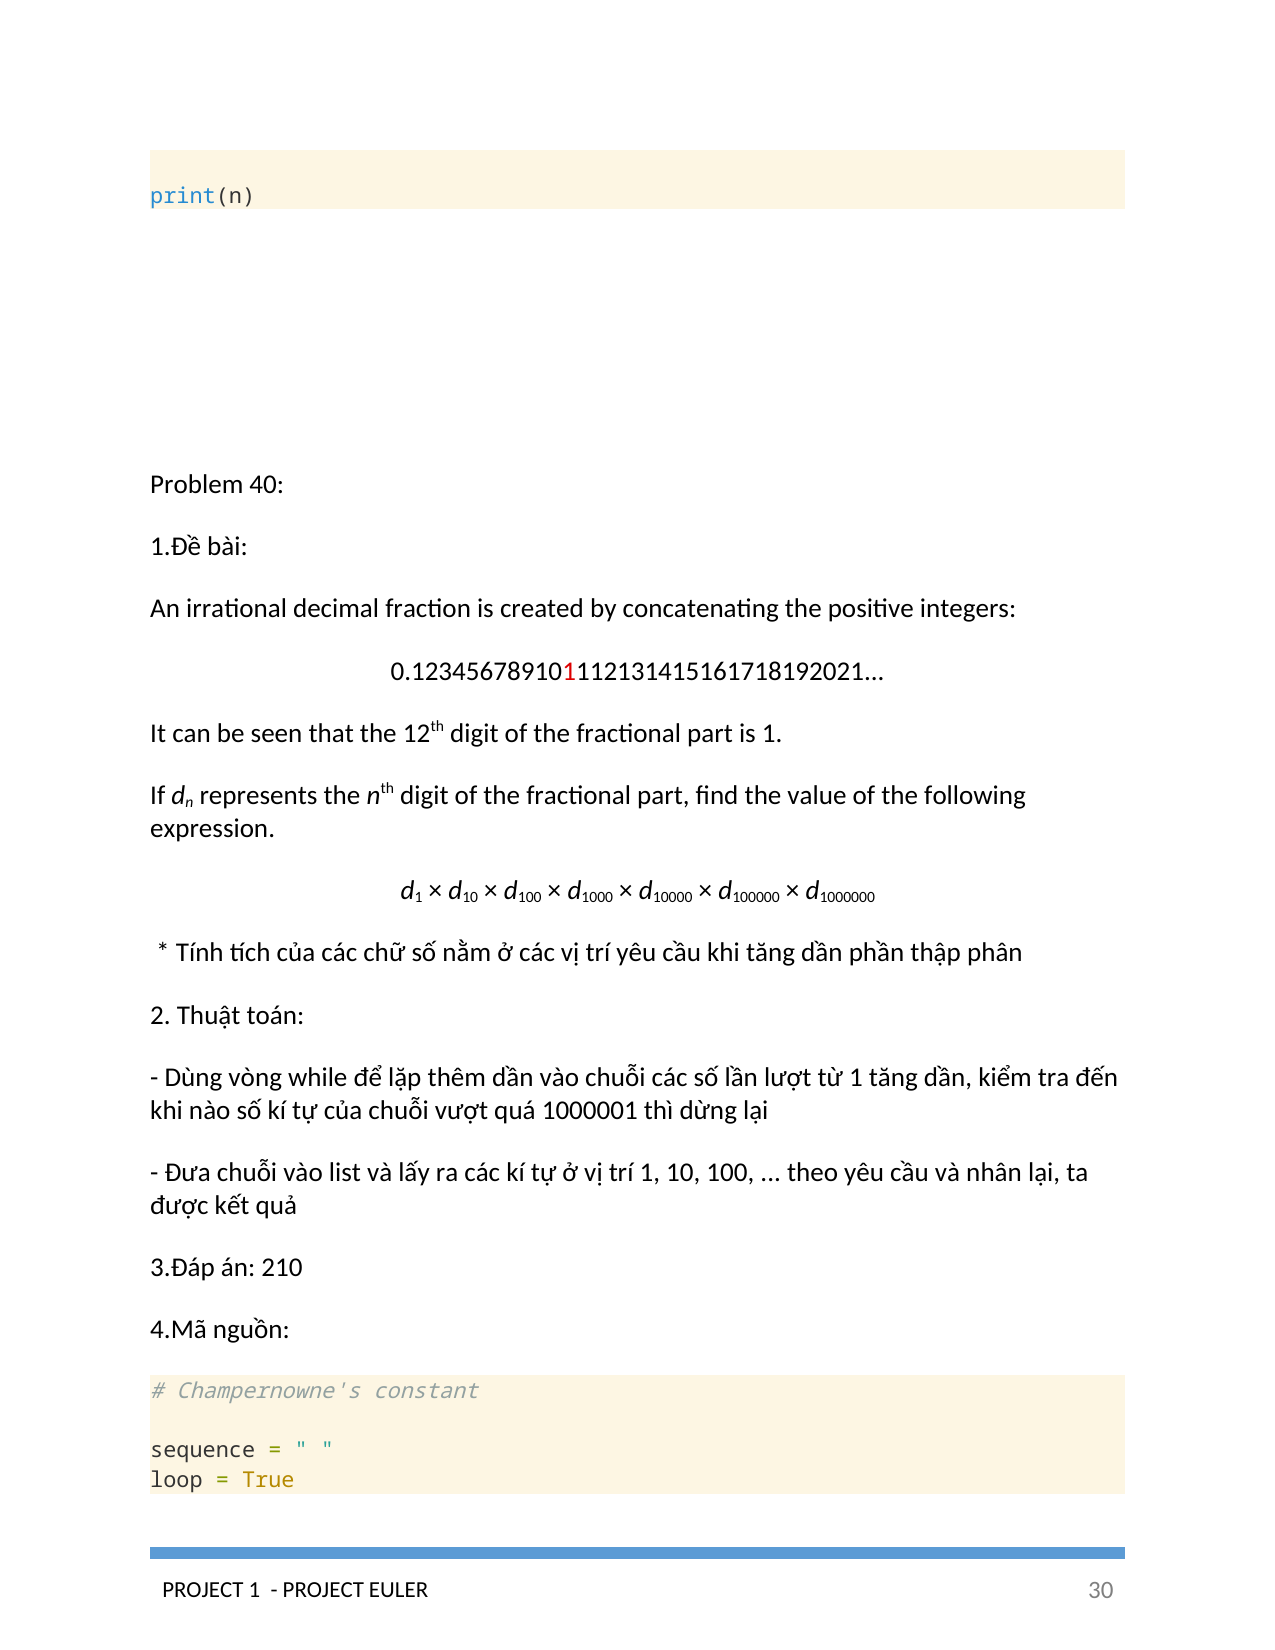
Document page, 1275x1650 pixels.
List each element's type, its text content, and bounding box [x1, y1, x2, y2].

text An irrational decimal fraction is created by concatenating the positive integers: [150, 592, 1125, 625]
text - Đưa chuỗi vào list và lấy ra các kí tự ở vị trí 1, 10, 100, ... theo yêu cầu và nhân lại, ta được kết quả [150, 1155, 1125, 1221]
text # Champernowne's constant [150, 1375, 1125, 1404]
text - Dùng vòng while để lặp thêm dần vào chuỗi các số lần lượt từ 1 tăng dần, kiểm tra đến khi nào số kí tự của chuỗi vượt quá 1000001 thì dừng lại [150, 1060, 1125, 1126]
text 1.Đề bài: [150, 529, 1125, 562]
text Problem 40: [150, 467, 1125, 500]
text loop = True [150, 1464, 1125, 1494]
text 3.Đáp án: 210 [150, 1250, 1125, 1283]
text print(n) [150, 180, 1125, 209]
text d1 × d10 × d100 × d1000 × d10000 × d100000 × d1000000 [150, 873, 1125, 906]
text It can be seen that the 12th digit of the fractional part is 1. [150, 716, 1125, 749]
text * Tính tích của các chữ số nằm ở các vị trí yêu cầu khi tăng dần phần thập phân [150, 936, 1125, 969]
text 2. Thuật toán: [150, 998, 1125, 1031]
text sequence = " " [150, 1434, 1125, 1464]
text 4.Mã nguồn: [150, 1313, 1125, 1346]
text 0.123456789101112131415161718192021... [150, 654, 1125, 687]
text If dn represents the nth digit of the fractional part, find the value of the following expression. [150, 778, 1125, 844]
